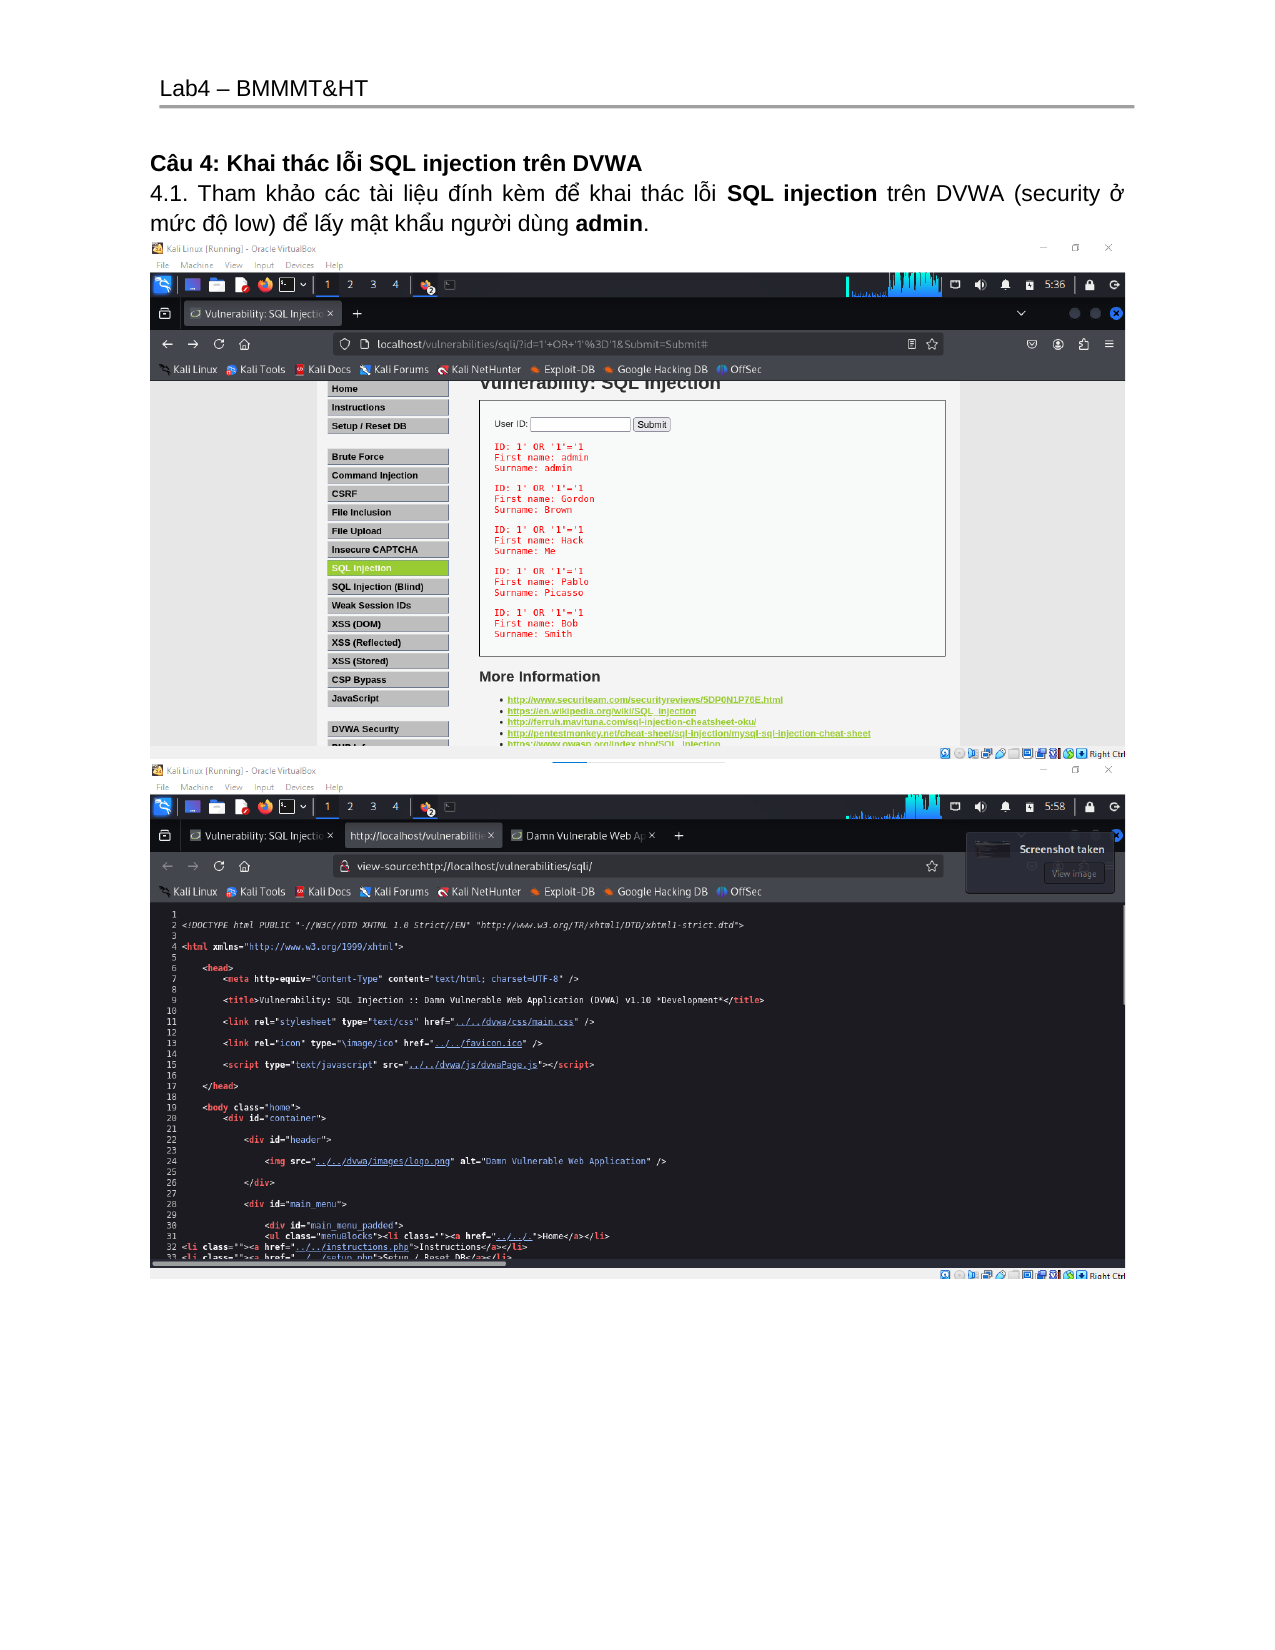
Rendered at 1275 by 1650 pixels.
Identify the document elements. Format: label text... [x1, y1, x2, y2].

text Câu 4: Khai thác lỗi SQL injection trên DVWA [150, 150, 1125, 176]
picture [150, 762, 1125, 1279]
picture [150, 240, 1125, 759]
text 4.1. Tham khảo các tài liệu đính kèm để khai thác lỗi SQL injection trên DVWA (security ở mức độ low) để lấy mật khẩu người dùng admin. [150, 180, 1125, 237]
